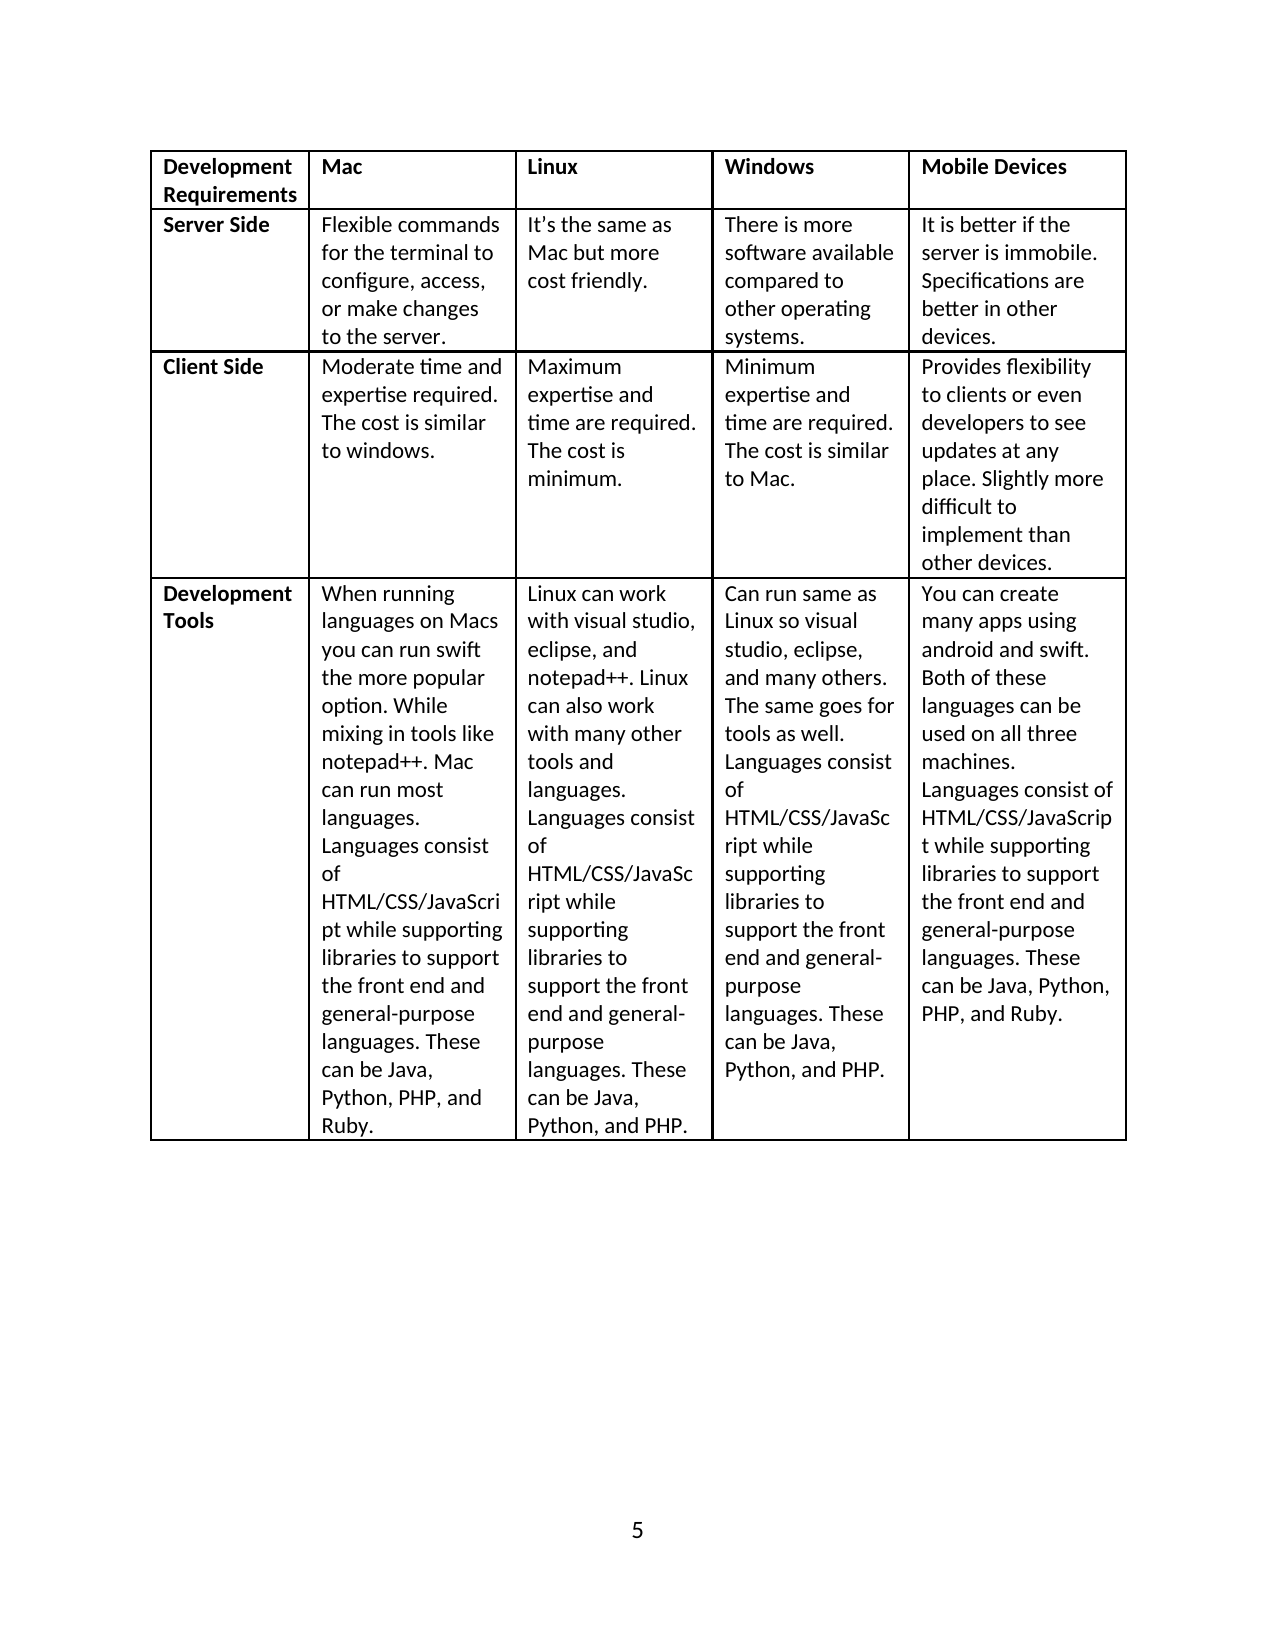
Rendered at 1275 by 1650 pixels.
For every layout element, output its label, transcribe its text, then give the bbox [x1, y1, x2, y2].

table_header Windows [714, 152, 908, 208]
table_cell When running languages on Macs you can run swift the more popular option. While mixing in tools like notepad++. Mac can run most languages. Languages consist of HTML/CSS/JavaScript while supporting libraries to support the front end and general-purpose languages. These can be Java, Python, PHP, and Ruby. [310, 579, 515, 1139]
table_cell Can run same as Linux so visual studio, eclipse, and many others. The same goes for tools as well. Languages consist of HTML/CSS/JavaScript while supporting libraries to support the front end and general-purpose languages. These can be Java, Python, and PHP. [714, 579, 908, 1139]
table_cell It’s the same as Mac but more cost friendly. [517, 210, 711, 350]
table_cell It is better if the server is immobile. Specifications are better in other devices. [910, 210, 1125, 350]
table_header Mobile Devices [910, 152, 1125, 208]
table_cell Maximum expertise and time are required. The cost is minimum. [517, 353, 711, 577]
table_cell Development Tools [152, 579, 308, 1139]
table_cell Provides flexibility to clients or even developers to see updates at any place. Slightly more difficult to implement than other devices. [910, 353, 1125, 577]
table_header Linux [517, 152, 711, 208]
table_cell Linux can work with visual studio, eclipse, and notepad++. Linux can also work with many other tools and languages. Languages consist of HTML/CSS/JavaScript while supporting libraries to support the front end and general-purpose languages. These can be Java, Python, and PHP. [517, 579, 711, 1139]
table_cell Client Side [152, 353, 308, 577]
table_cell You can create many apps using android and swift. Both of these languages can be used on all three machines. Languages consist of HTML/CSS/JavaScript while supporting libraries to support the front end and general-purpose languages. These can be Java, Python, PHP, and Ruby. [910, 579, 1125, 1139]
table_cell Server Side [152, 210, 308, 350]
table_header Development Requirements [152, 152, 308, 208]
table_cell Minimum expertise and time are required. The cost is similar to Mac. [714, 353, 908, 577]
table_cell Flexible commands for the terminal to configure, access, or make changes to the server. [310, 210, 515, 350]
table_header Mac [310, 152, 515, 208]
table_cell Moderate time and expertise required. The cost is similar to windows. [310, 353, 515, 577]
table_cell There is more software available compared to other operating systems. [714, 210, 908, 350]
